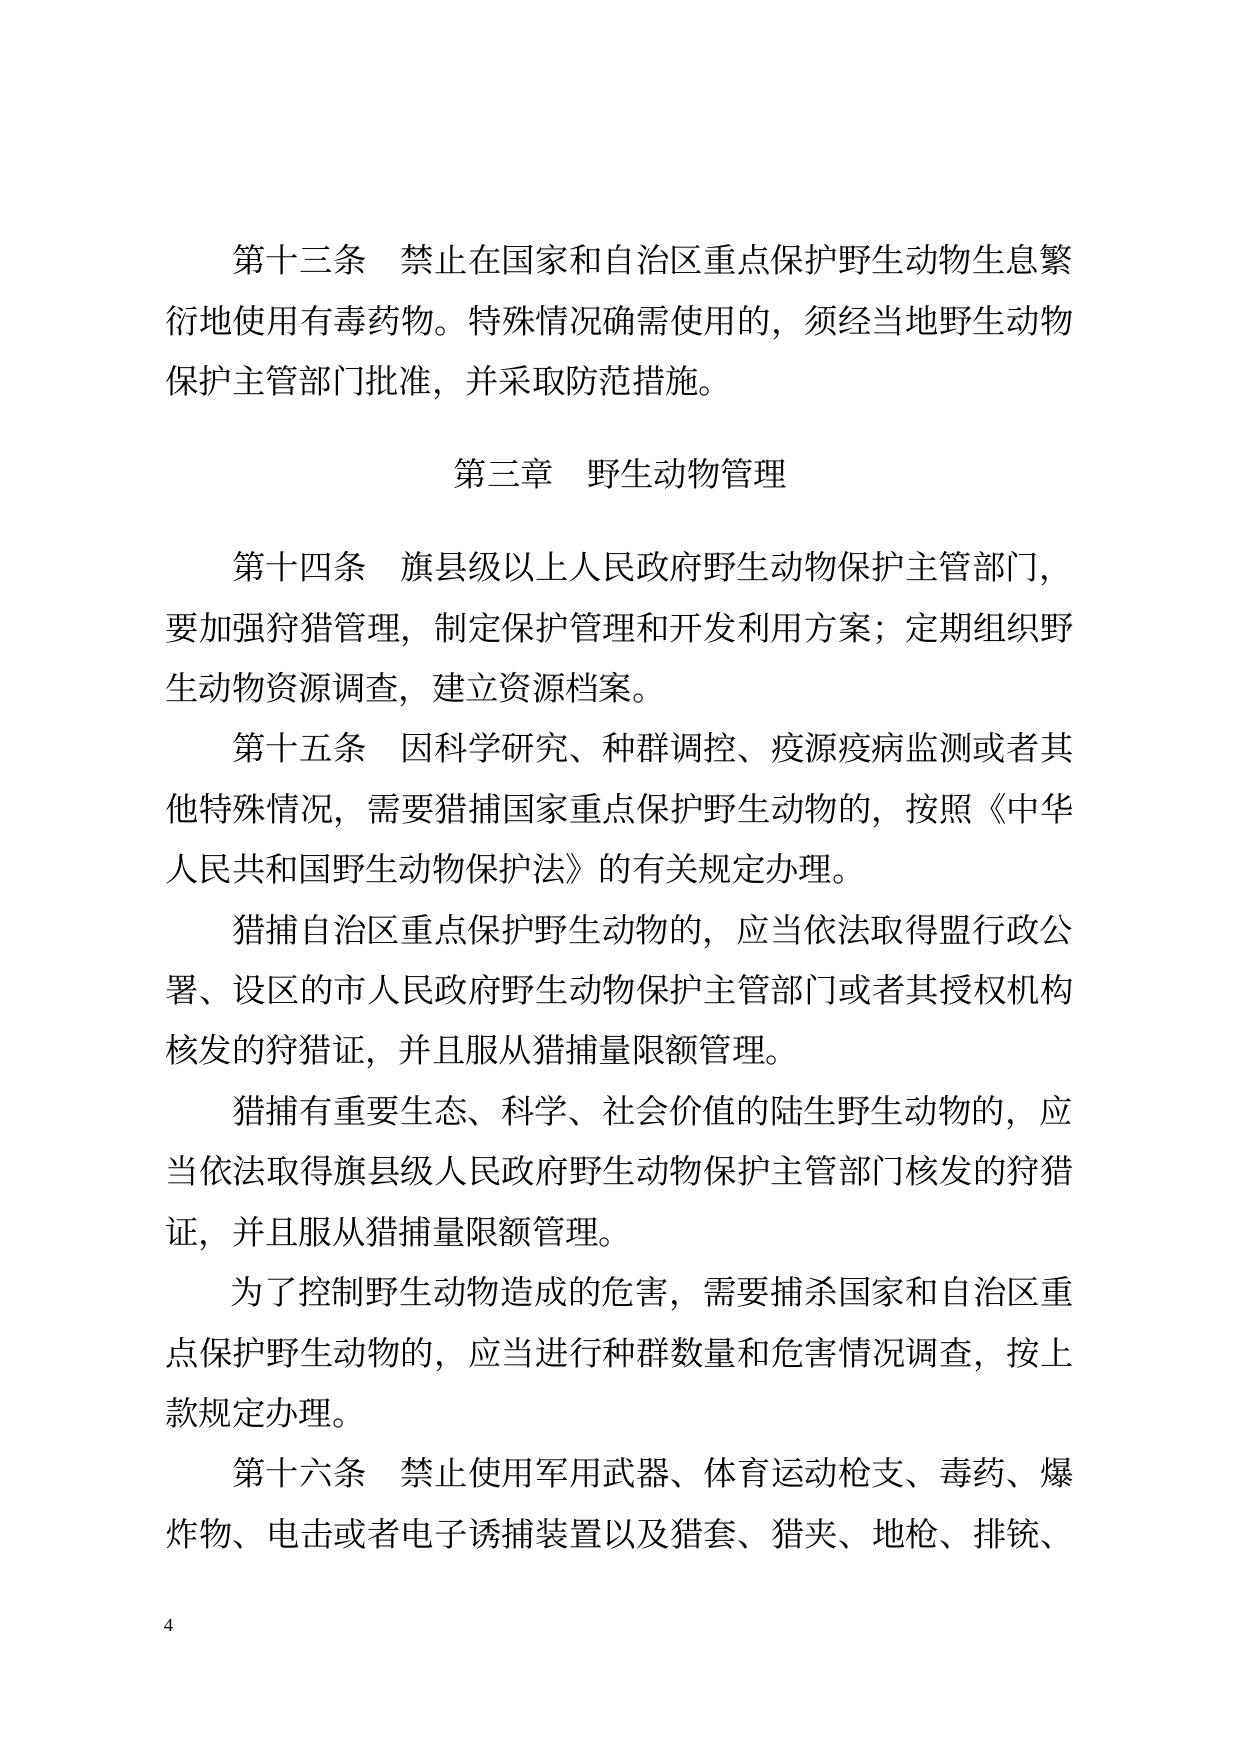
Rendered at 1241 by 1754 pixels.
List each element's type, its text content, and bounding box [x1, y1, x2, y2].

text 为了控制野生动物造成的危害，需要捕杀国家和自治区重点保护野生动物的，应当进行种群数量和危害情况调查，按上款规定办理。 [165, 1256, 1075, 1437]
text 第三章 野生动物管理 [165, 438, 1075, 499]
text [165, 1437, 1075, 1558]
text 猎捕有重要生态、科学、社会价值的陆生野生动物的，应当依法取得旗县级人民政府野生动物保护主管部门核发的狩猎证，并且服从猎捕量限额管理。 [165, 1075, 1075, 1256]
text 猎捕自治区重点保护野生动物的，应当依法取得盟行政公署、设区的市人民政府野生动物保护主管部门或者其授权机构核发的狩猎证，并且服从猎捕量限额管理。 [165, 894, 1075, 1075]
text 第十四条 旗县级以上人民政府野生动物保护主管部门，要加强狩猎管理，制定保护管理和开发利用方案；定期组织野生动物资源调查，建立资源档案。 [165, 531, 1075, 712]
text 第十三条 禁止在国家和自治区重点保护野生动物生息繁衍地使用有毒药物。特殊情况确需使用的，须经当地野生动物保护主管部门批准，并采取防范措施。 [165, 224, 1075, 406]
text 第十五条 因科学研究、种群调控、疫源疫病监测或者其他特殊情况，需要猎捕国家重点保护野生动物的，按照《中华人民共和国野生动物保护法》的有关规定办理。 [165, 712, 1075, 894]
